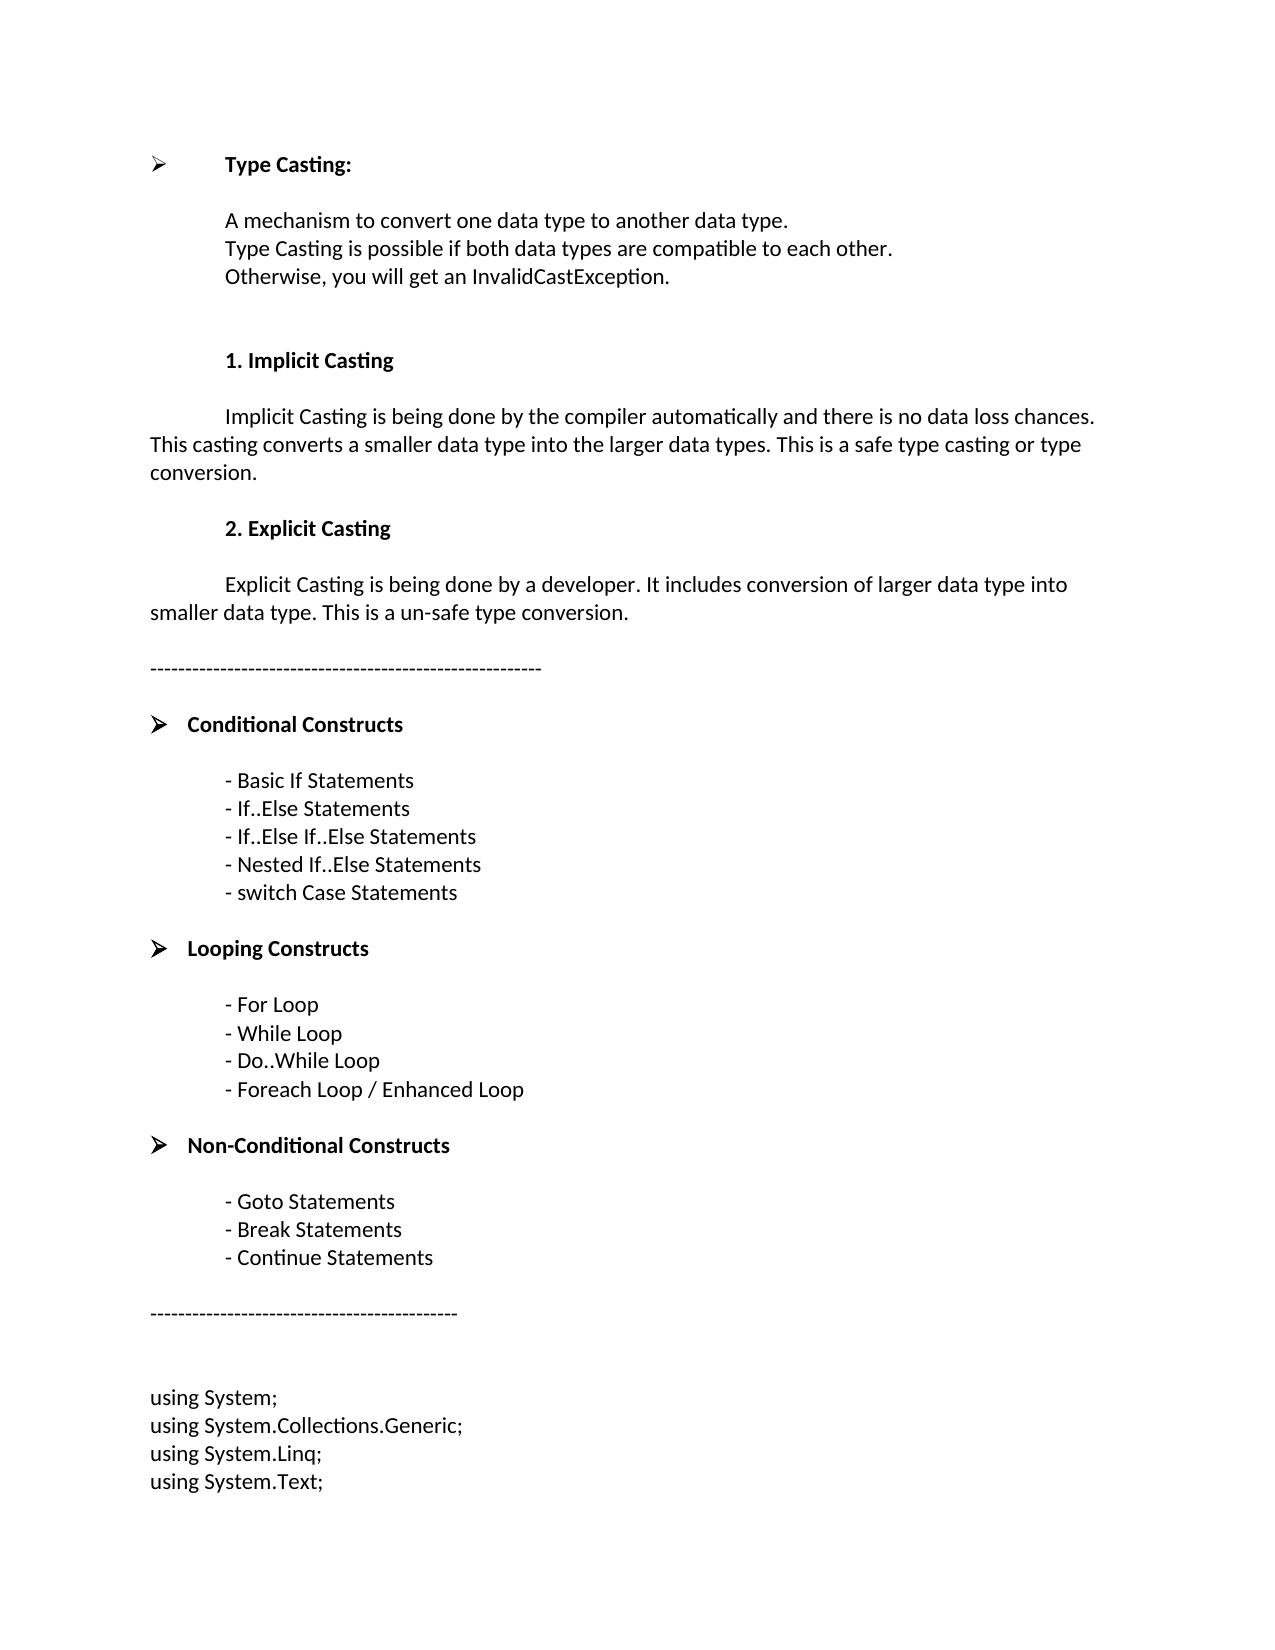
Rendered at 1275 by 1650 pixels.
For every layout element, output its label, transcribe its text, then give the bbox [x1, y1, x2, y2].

text - Continue Statements [150, 1243, 1125, 1271]
text 1. Implicit Casting [150, 346, 1125, 374]
text -------------------------------------------- [150, 1299, 1125, 1327]
text - Foreach Loop / Enhanced Loop [150, 1075, 1125, 1103]
text Explicit Casting is being done by a developer. It includes conversion of larger data type into smaller data type. This is a un-safe type conversion. [150, 570, 1125, 626]
text - Do..While Loop [150, 1047, 1125, 1075]
list Type Casting: [150, 150, 1125, 178]
text - Nested If..Else Statements [150, 851, 1125, 878]
text A mechanism to convert one data type to another data type. [150, 206, 1125, 234]
text -------------------------------------------------------- [150, 654, 1125, 682]
text - Goto Statements [150, 1187, 1125, 1215]
text Implicit Casting is being done by the compiler automatically and there is no data loss chances. This casting converts a smaller data type into the larger data types. This is a safe type casting or type conversion. [150, 402, 1125, 486]
text using System.Collections.Generic; [150, 1411, 1125, 1439]
list Looping Constructs [150, 934, 1125, 963]
text - Basic If Statements [150, 766, 1125, 794]
text Otherwise, you will get an InvalidCastException. [150, 262, 1125, 290]
text using System.Linq; [150, 1439, 1125, 1467]
list Conditional Constructs [150, 710, 1125, 738]
text - If..Else Statements [150, 794, 1125, 822]
text - If..Else If..Else Statements [150, 822, 1125, 851]
text using System.Text; [150, 1467, 1125, 1495]
text - For Loop [150, 991, 1125, 1019]
text Type Casting is possible if both data types are compatible to each other. [150, 234, 1125, 262]
text - While Loop [150, 1019, 1125, 1047]
text - switch Case Statements [150, 878, 1125, 907]
text - Break Statements [150, 1215, 1125, 1243]
text 2. Explicit Casting [150, 514, 1125, 542]
text using System; [150, 1383, 1125, 1411]
list Non-Conditional Constructs [150, 1131, 1125, 1159]
